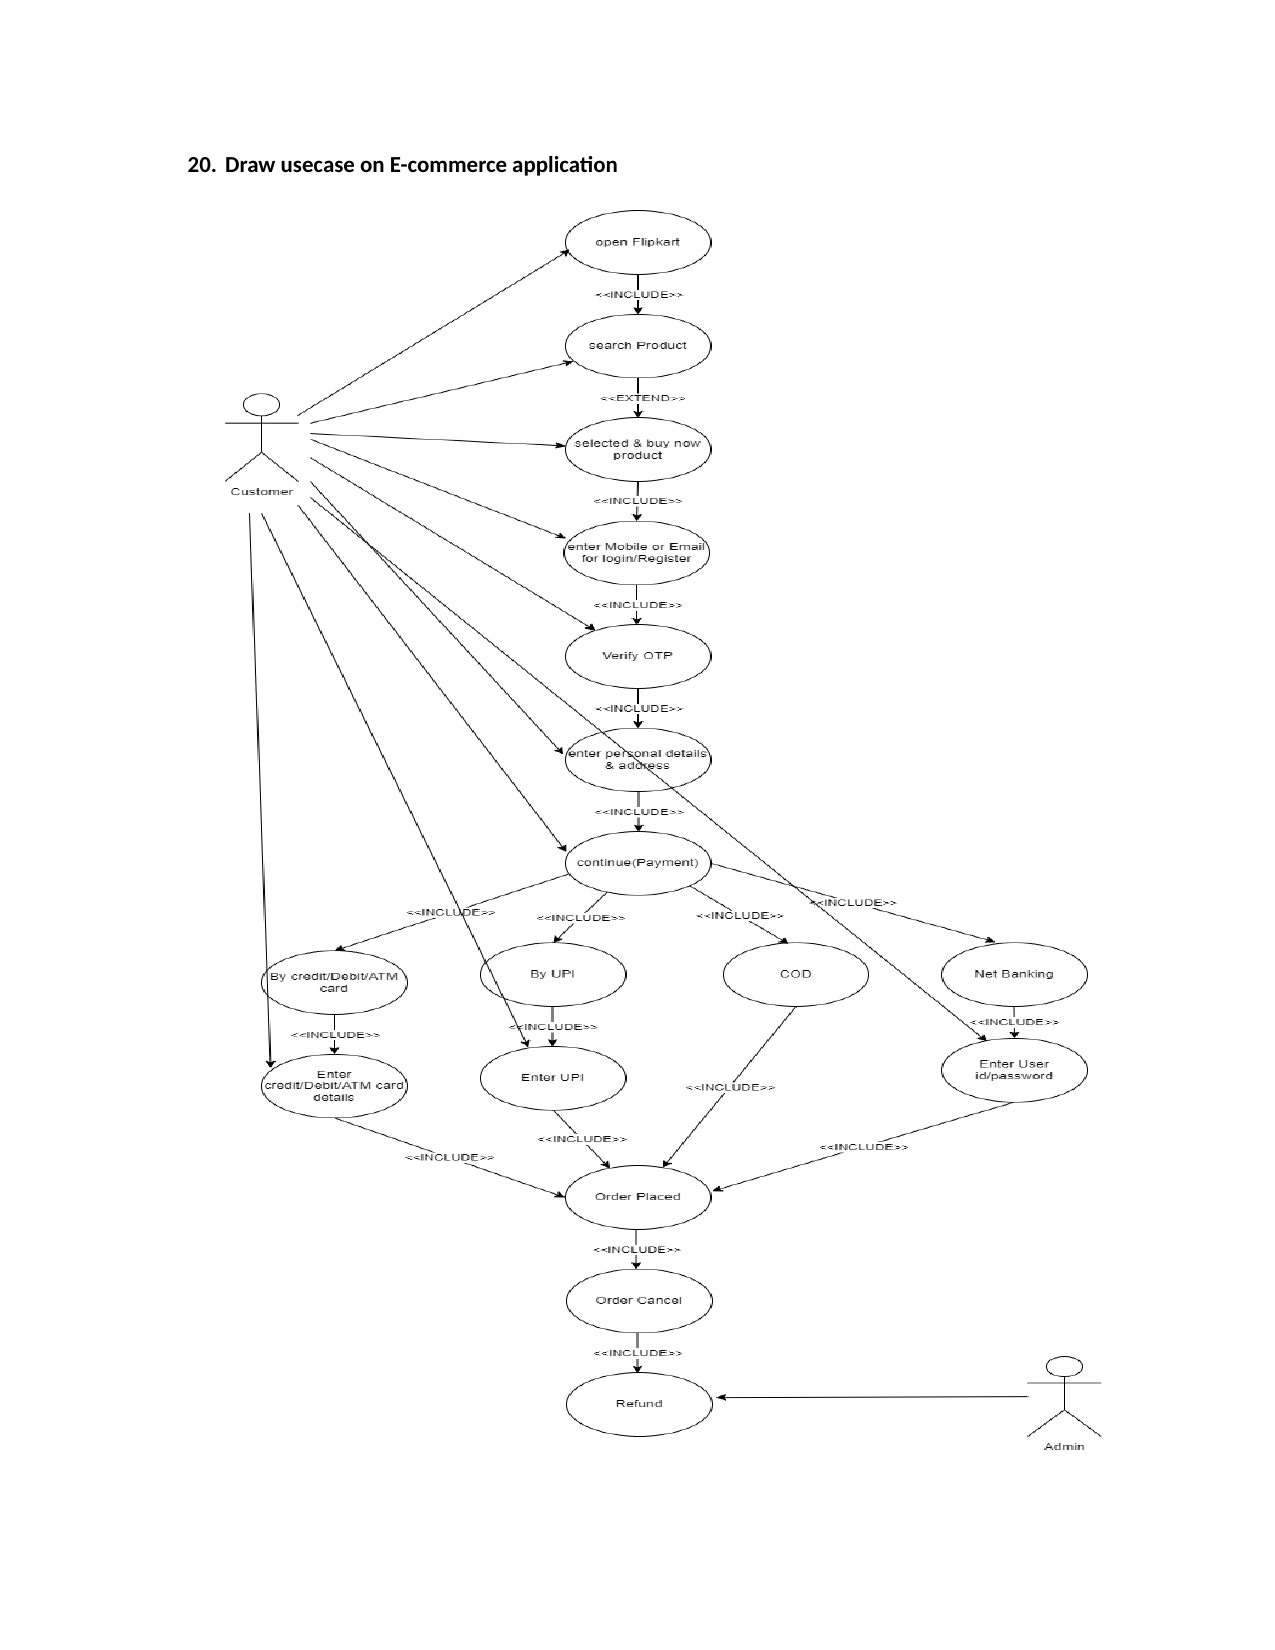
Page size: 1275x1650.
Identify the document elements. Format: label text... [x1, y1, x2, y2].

list Draw usecase on E-commerce application [187, 150, 1125, 178]
picture [225, 210, 1102, 1453]
